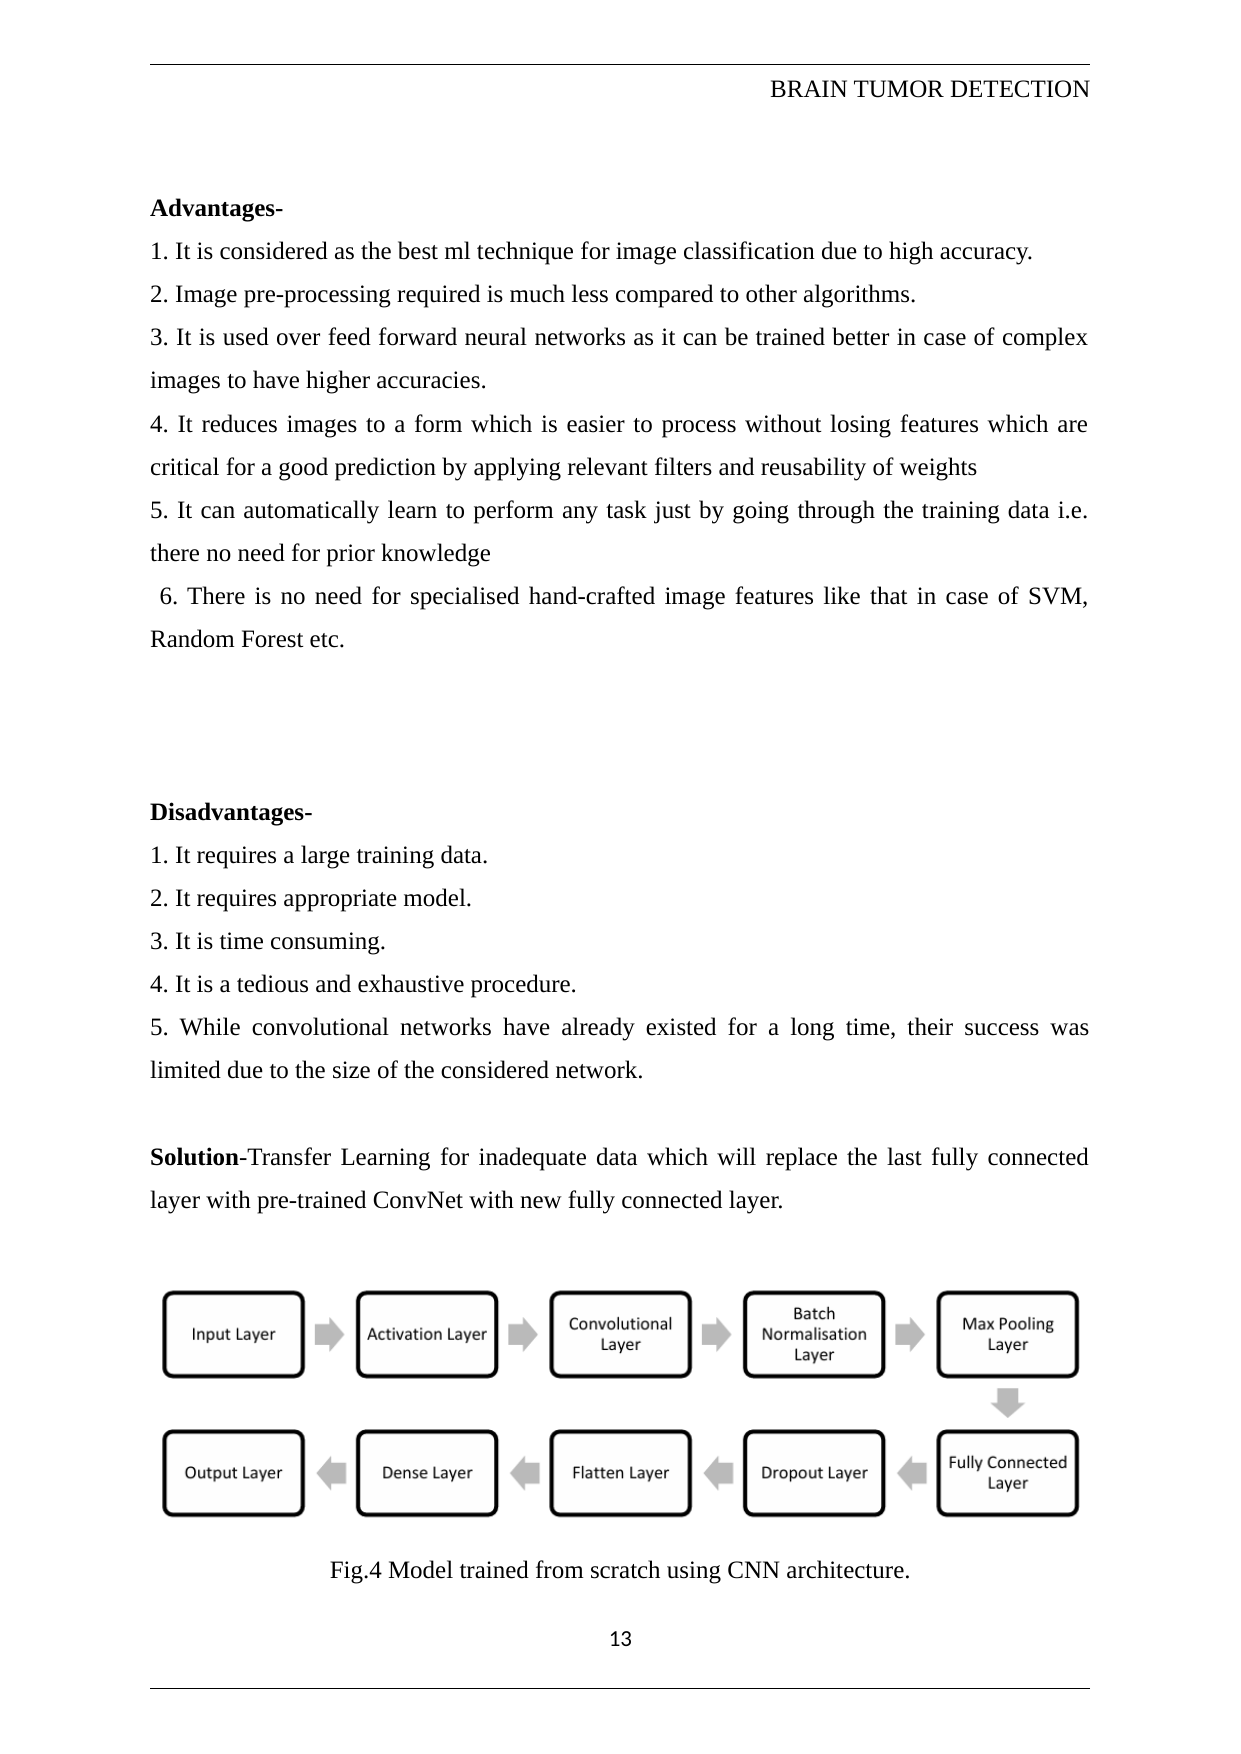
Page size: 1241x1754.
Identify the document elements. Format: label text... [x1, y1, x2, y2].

picture [150, 1271, 1091, 1542]
text 1. It is considered as the best ml technique for image classification due to high accuracy. [150, 236, 1090, 265]
text 3. It is used over feed forward neural networks as it can be trained better in case of complex images to have higher accuracies. [150, 322, 1090, 394]
text 4. It is a tedious and exhaustive procedure. [150, 969, 1090, 998]
text Disadvantages- [150, 797, 1090, 826]
text Advantages- [150, 193, 1090, 222]
text 5. While convolutional networks have already existed for a long time, their success was limited due to the size of the considered network. [150, 1012, 1090, 1084]
text 1. It requires a large training data. [150, 840, 1090, 869]
text Solution-Transfer Learning for inadequate data which will replace the last fully connected layer with pre-trained ConvNet with new fully connected layer. [150, 1142, 1090, 1214]
text Fig.4 Model trained from scratch using CNN architecture. [150, 1555, 1090, 1584]
text 3. It is time consuming. [150, 926, 1090, 955]
text 5. It can automatically learn to perform any task just by going through the training data i.e. there no need for prior knowledge [150, 495, 1090, 567]
text 2. Image pre-processing required is much less compared to other algorithms. [150, 279, 1090, 308]
text 2. It requires appropriate model. [150, 883, 1090, 912]
text 6. There is no need for specialised hand-crafted image features like that in case of SVM, Random Forest etc. [150, 581, 1090, 653]
text 4. It reduces images to a form which is easier to process without losing features which are critical for a good prediction by applying relevant filters and reusability of weights [150, 409, 1090, 481]
